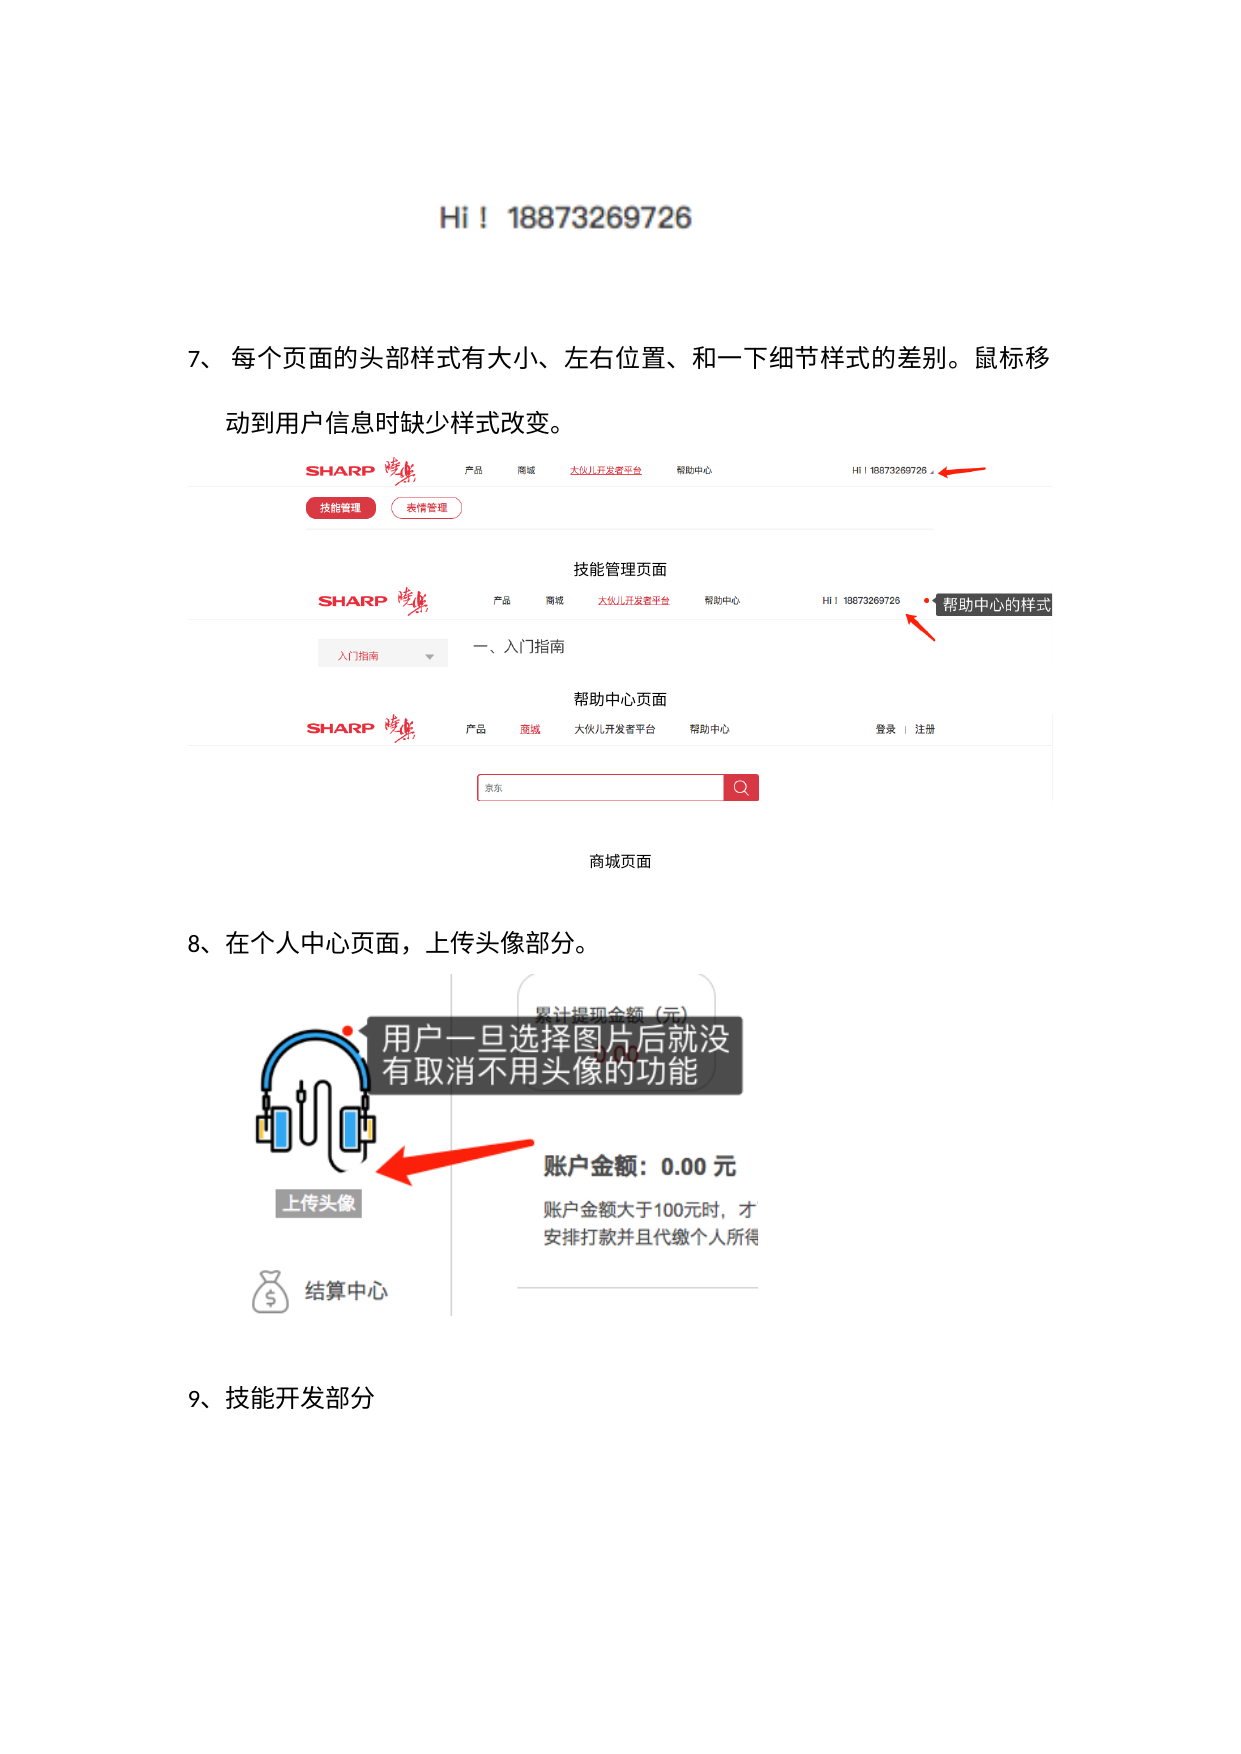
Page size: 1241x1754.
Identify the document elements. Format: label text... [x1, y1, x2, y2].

text 商城页面 [187, 844, 1053, 877]
text 9、技能开发部分 [187, 1364, 1053, 1429]
list 每个页面的头部样式有大小、左右位置、和一下细节样式的差别。鼠标移动到用户信息时缺少样式改变。 [187, 324, 1053, 454]
picture [187, 714, 1053, 801]
picture [187, 584, 1053, 667]
picture [187, 974, 758, 1316]
text 技能管理页面 [187, 552, 1053, 584]
text 8、在个人中心页面，上传头像部分。 [187, 909, 1053, 974]
picture [187, 162, 869, 271]
picture [187, 454, 1053, 530]
text 帮助中心页面 [187, 682, 1053, 714]
